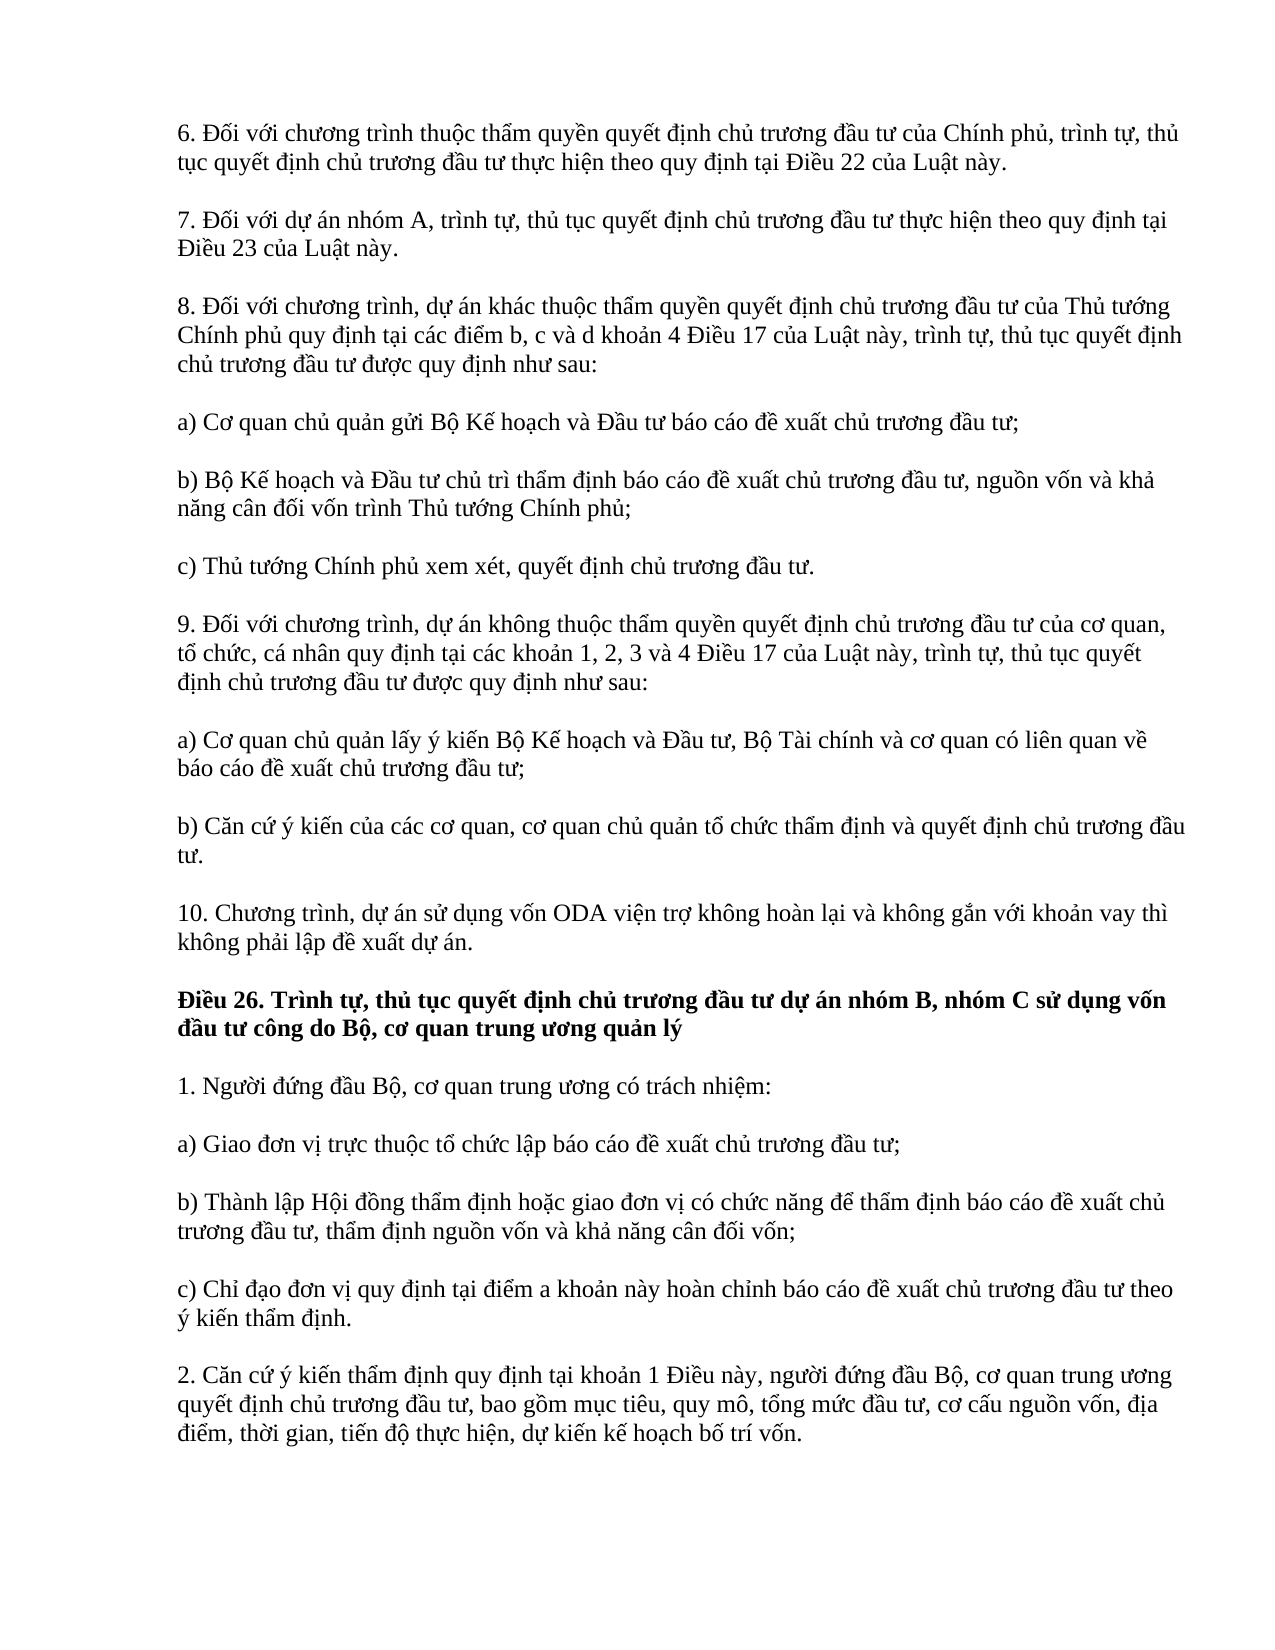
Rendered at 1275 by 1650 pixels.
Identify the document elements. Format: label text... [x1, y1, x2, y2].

text 10. Chương trình, dự án sử dụng vốn ODA viện trợ không hoàn lại và không gắn với khoản vay thì không phải lập đề xuất dự án. [177, 898, 1186, 956]
text a) Cơ quan chủ quản gửi Bộ Kế hoạch và Đầu tư báo cáo đề xuất chủ trương đầu tư; [177, 407, 1186, 436]
text b) Bộ Kế hoạch và Đầu tư chủ trì thẩm định báo cáo đề xuất chủ trương đầu tư, nguồn vốn và khả năng cân đối vốn trình Thủ tướng Chính phủ; [177, 465, 1186, 522]
text 6. Đối với chương trình thuộc thẩm quyền quyết định chủ trương đầu tư của Chính phủ, trình tự, thủ tục quyết định chủ trương đầu tư thực hiện theo quy định tại Điều 22 của Luật này. [177, 118, 1186, 176]
text 2. Căn cứ ý kiến thẩm định quy định tại khoản 1 Điều này, người đứng đầu Bộ, cơ quan trung ương quyết định chủ trương đầu tư, bao gồm mục tiêu, quy mô, tổng mức đầu tư, cơ cấu nguồn vốn, địa điểm, thời gian, tiến độ thực hiện, dự kiến kế hoạch bố trí vốn. [177, 1361, 1186, 1447]
text b) Thành lập Hội đồng thẩm định hoặc giao đơn vị có chức năng để thẩm định báo cáo đề xuất chủ trương đầu tư, thẩm định nguồn vốn và khả năng cân đối vốn; [177, 1187, 1186, 1245]
text c) Thủ tướng Chính phủ xem xét, quyết định chủ trương đầu tư. [177, 551, 1186, 580]
text c) Chỉ đạo đơn vị quy định tại điểm a khoản này hoàn chỉnh báo cáo đề xuất chủ trương đầu tư theo ý kiến thẩm định. [177, 1274, 1186, 1331]
text Điều 26. Trình tự, thủ tục quyết định chủ trương đầu tư dự án nhóm B, nhóm C sử dụng vốn đầu tư công do Bộ, cơ quan trung ương quản lý [177, 985, 1186, 1042]
text 1. Người đứng đầu Bộ, cơ quan trung ương có trách nhiệm: [177, 1071, 1186, 1100]
text 8. Đối với chương trình, dự án khác thuộc thẩm quyền quyết định chủ trương đầu tư của Thủ tướng Chính phủ quy định tại các điểm b, c và d khoản 4 Điều 17 của Luật này, trình tự, thủ tục quyết định chủ trương đầu tư được quy định như sau: [177, 291, 1186, 378]
text b) Căn cứ ý kiến của các cơ quan, cơ quan chủ quản tổ chức thẩm định và quyết định chủ trương đầu tư. [177, 811, 1186, 869]
text 7. Đối với dự án nhóm A, trình tự, thủ tục quyết định chủ trương đầu tư thực hiện theo quy định tại Điều 23 của Luật này. [177, 205, 1186, 262]
text a) Giao đơn vị trực thuộc tổ chức lập báo cáo đề xuất chủ trương đầu tư; [177, 1129, 1186, 1158]
text 9. Đối với chương trình, dự án không thuộc thẩm quyền quyết định chủ trương đầu tư của cơ quan, tổ chức, cá nhân quy định tại các khoản 1, 2, 3 và 4 Điều 17 của Luật này, trình tự, thủ tục quyết định chủ trương đầu tư được quy định như sau: [177, 609, 1186, 696]
text a) Cơ quan chủ quản lấy ý kiến Bộ Kế hoạch và Đầu tư, Bộ Tài chính và cơ quan có liên quan về báo cáo đề xuất chủ trương đầu tư; [177, 725, 1186, 782]
